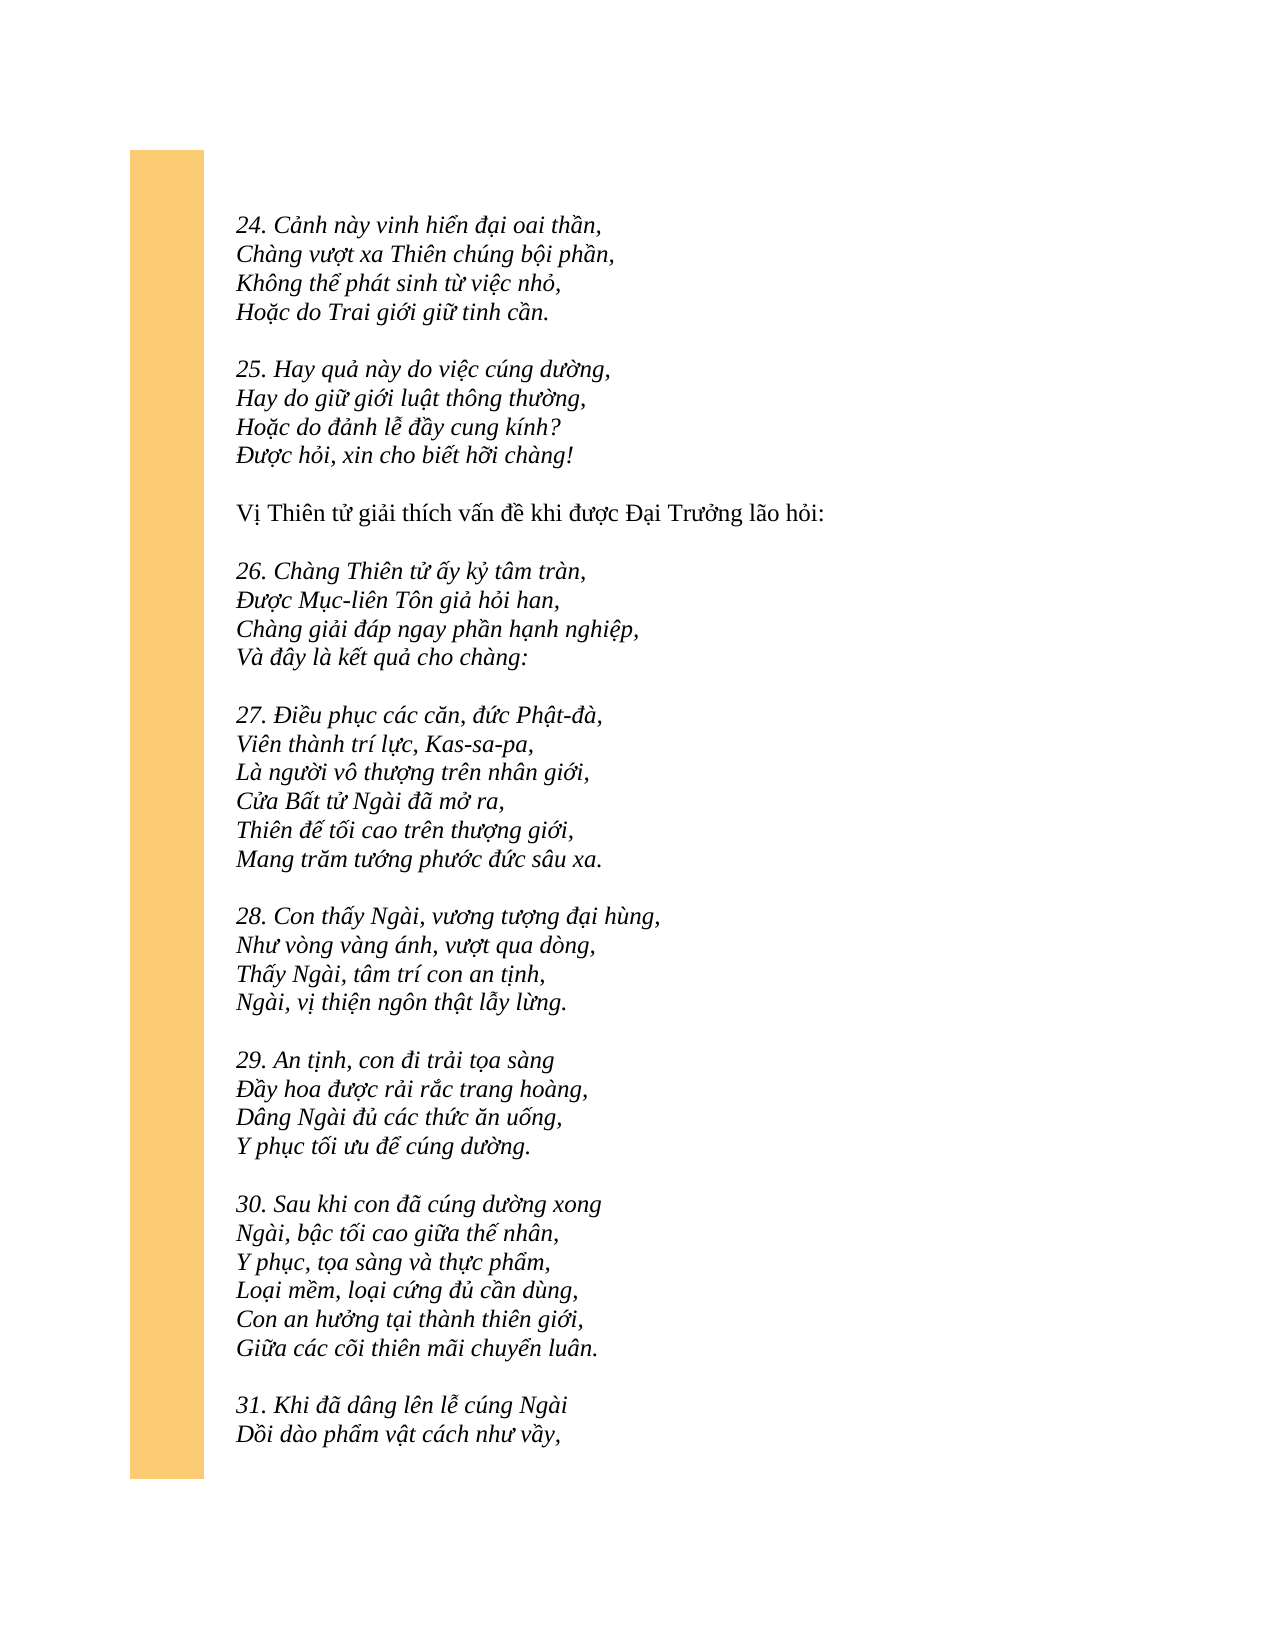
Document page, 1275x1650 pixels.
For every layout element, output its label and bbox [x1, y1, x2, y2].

table_header [205, 150, 1145, 1479]
table_header [130, 150, 204, 1479]
